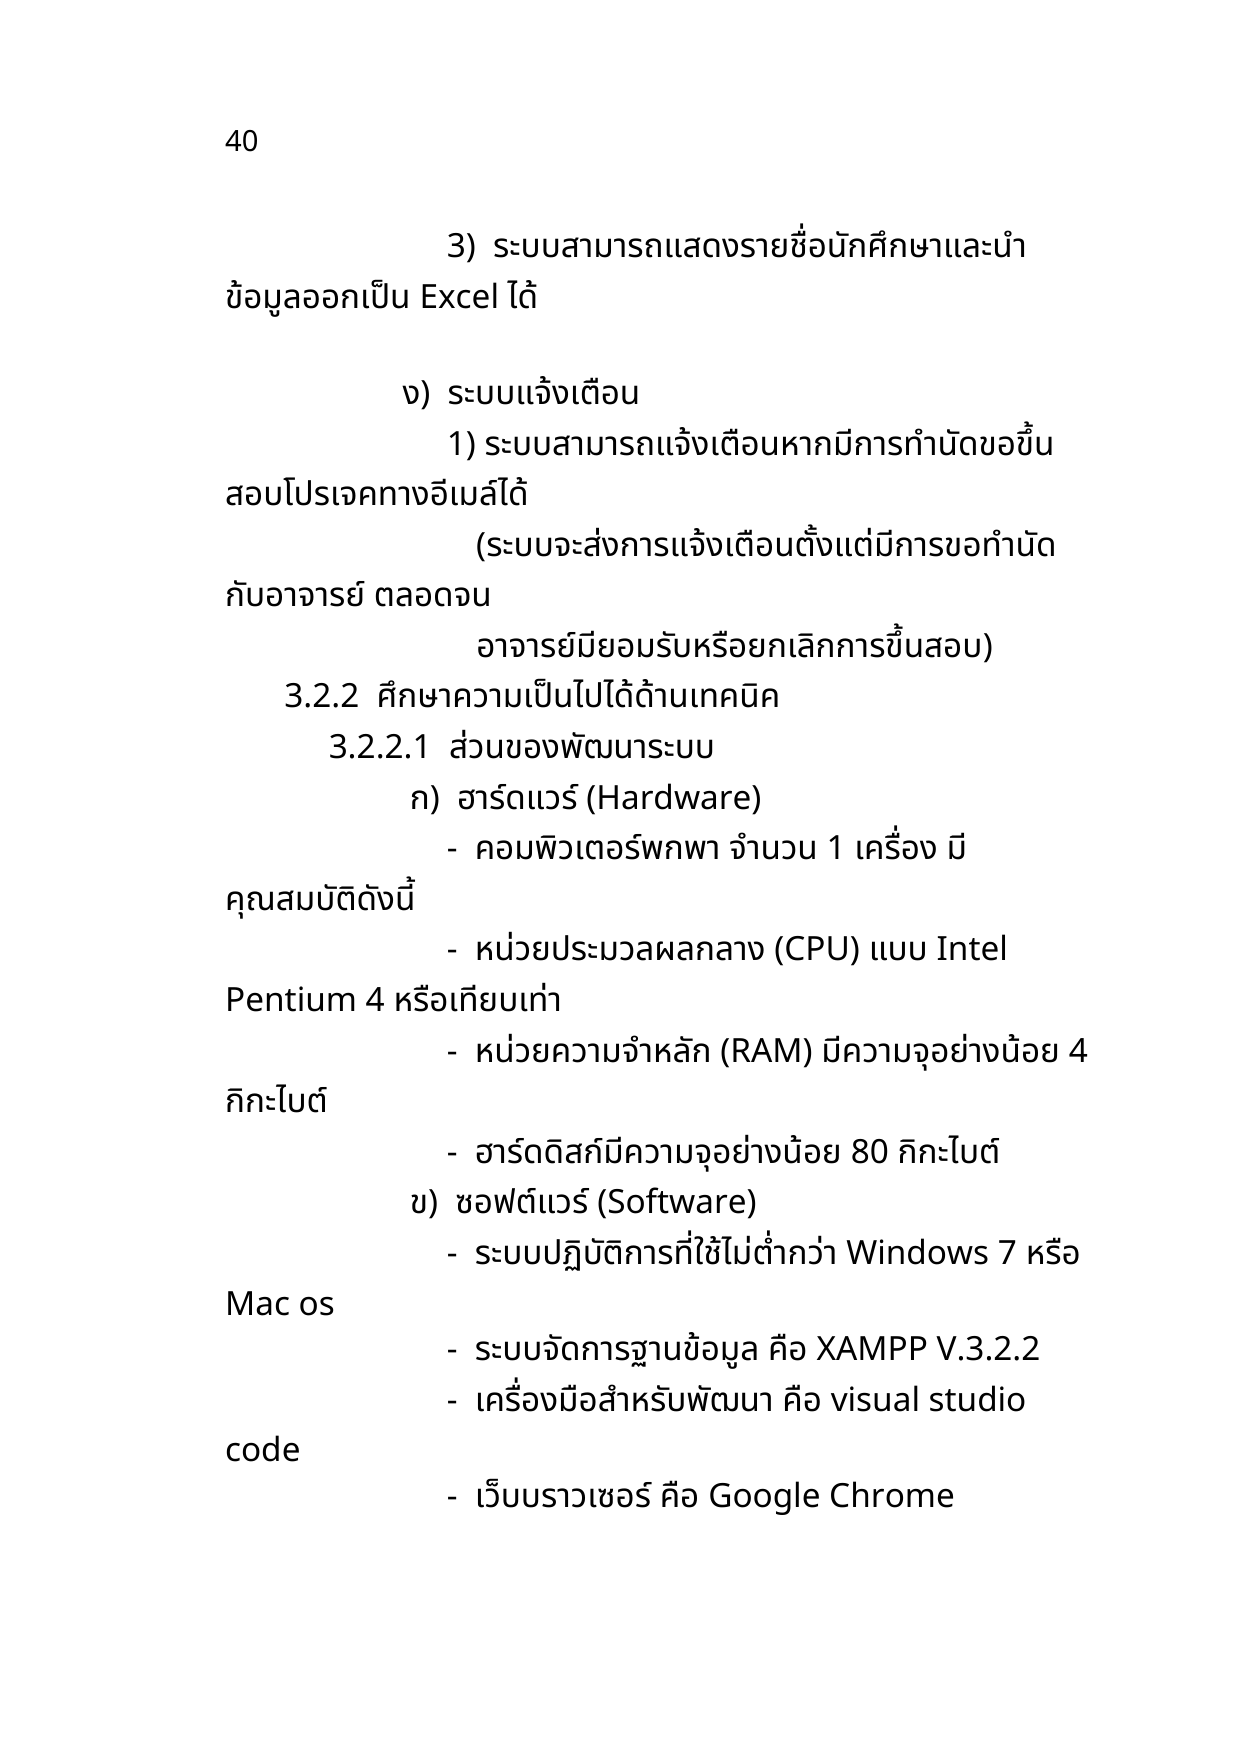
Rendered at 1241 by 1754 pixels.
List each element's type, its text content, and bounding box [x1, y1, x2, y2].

text - เครื่องมือสำหรับพัฒนา คือ visual studio code [225, 1375, 1090, 1471]
text - คอมพิวเตอร์พกพา จำนวน 1 เครื่อง มีคุณสมบัติดังนี้ [225, 824, 1090, 925]
text ข) ซอฟต์แวร์ (Software) [225, 1178, 1090, 1229]
text 3.2.2 ศึกษาความเป็นไปได้ด้านเทคนิค [225, 672, 1090, 723]
text - ฮาร์ดดิสก์มีความจุอย่างน้อย 80 กิกะไบต์ [225, 1127, 1090, 1178]
text ก) ฮาร์ดแวร์ (Hardware) [225, 773, 1090, 824]
text ง) ระบบแจ้งเตือน [225, 369, 1090, 419]
text 3) ระบบสามารถแสดงรายชื่อนักศึกษาและนำข้อมูลออกเป็น Excel ได้ [225, 222, 1090, 323]
text 1) ระบบสามารถแจ้งเตือนหากมีการทำนัดขอขึ้นสอบโปรเจคทางอีเมล์ได้ [225, 419, 1090, 521]
text อาจารย์มียอมรับหรือยกเลิกการขึ้นสอบ) [225, 622, 1090, 672]
text 3.2.2.1 ส่วนของพัฒนาระบบ [225, 723, 1090, 773]
text - หน่วยความจำหลัก (RAM) มีความจุอย่างน้อย 4 กิกะไบต์ [225, 1026, 1090, 1127]
text - ระบบปฏิบัติการที่ใช้ไม่ต่ำกว่า Windows 7 หรือ Mac os [225, 1229, 1090, 1325]
text - หน่วยประมวลผลกลาง (CPU) แบบ Intel Pentium 4 หรือเทียบเท่า [225, 925, 1090, 1026]
text (ระบบจะส่งการแจ้งเตือนตั้งแต่มีการขอทำนัดกับอาจารย์ ตลอดจน [225, 521, 1090, 622]
text - ระบบจัดการฐานข้อมูล คือ XAMPP V.3.2.2 [225, 1325, 1090, 1375]
text - เว็บบราวเซอร์ คือ Google Chrome [225, 1471, 1090, 1522]
